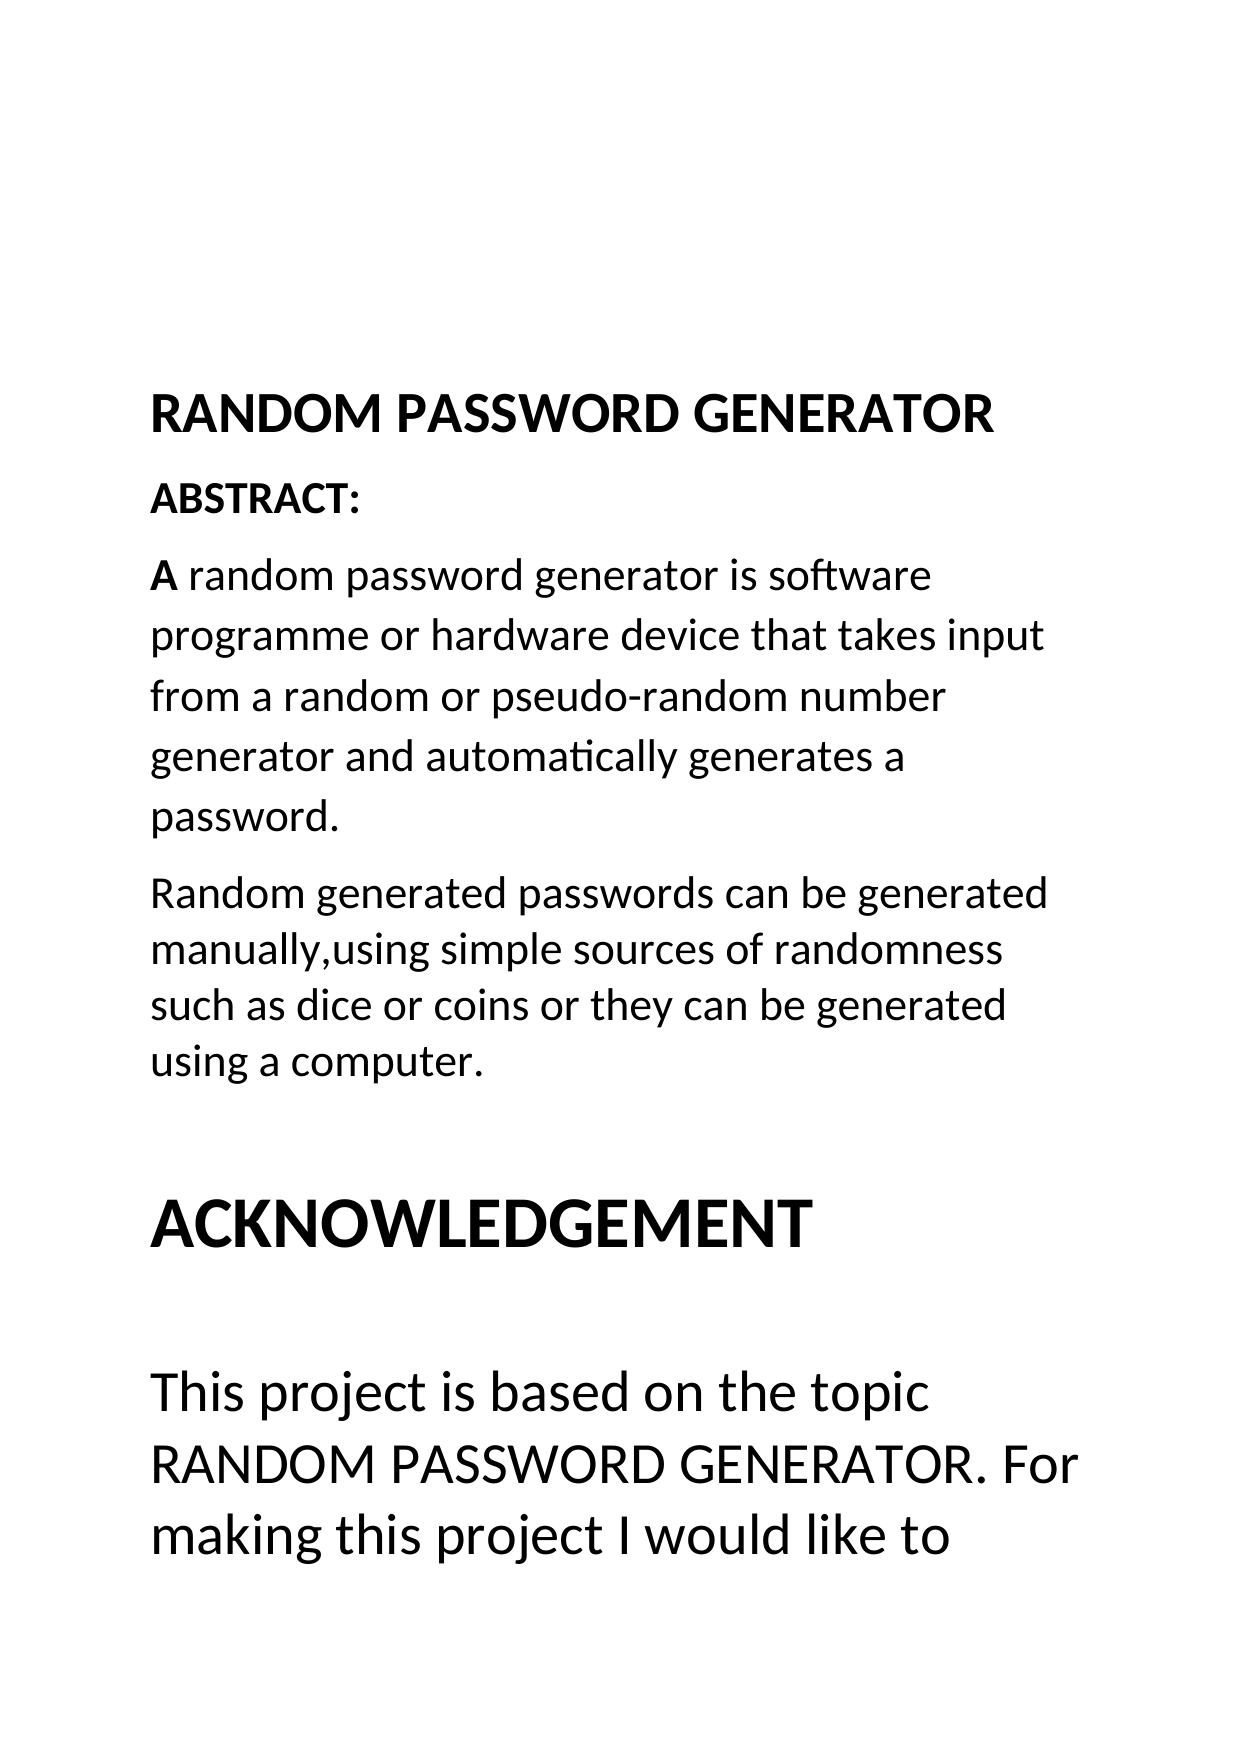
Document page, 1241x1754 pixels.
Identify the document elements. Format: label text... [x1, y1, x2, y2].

text A random password generator is software programme or hardware device that takes input from a random or pseudo-random number generator and automatically generates a password. [150, 546, 1090, 843]
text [150, 1355, 1090, 1569]
text ABSTRACT: [150, 469, 1090, 525]
text ACKNOWLEDGEMENT [150, 1177, 1090, 1266]
text RANDOM PASSWORD GENERATOR [150, 375, 1090, 447]
text Random generated passwords can be generated manually,using simple sources of randomness such as dice or coins or they can be generated using a computer. [150, 864, 1090, 1088]
